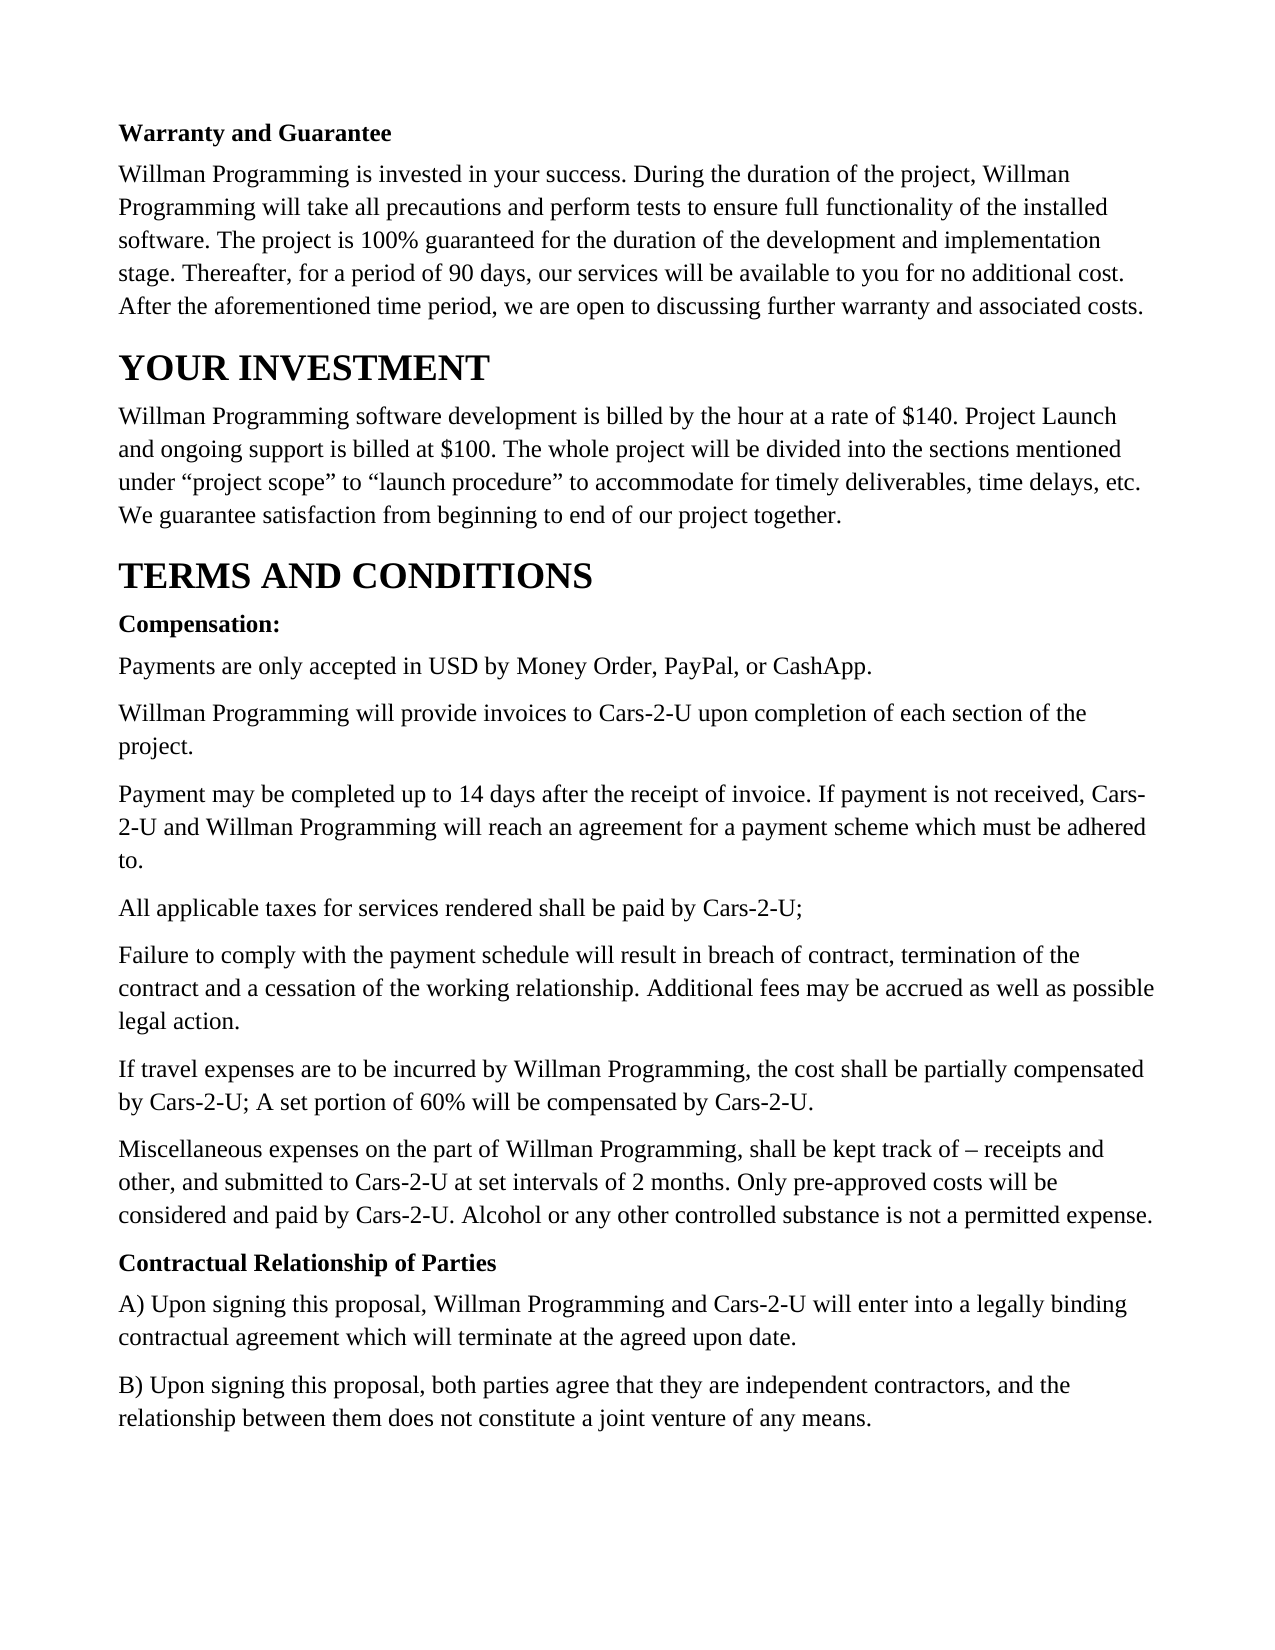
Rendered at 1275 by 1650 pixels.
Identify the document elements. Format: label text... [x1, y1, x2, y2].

text A) Upon signing this proposal, Willman Programming and Cars-2-U will enter into a legally binding contractual agreement which will terminate at the agreed upon date. [118, 1289, 1157, 1351]
text All applicable taxes for services rendered shall be paid by Cars-2-U; [118, 893, 1157, 921]
text If travel expenses are to be incurred by Willman Programming, the cost shall be partially compensated by Cars-2-U; A set portion of 60% will be compensated by Cars-2-U. [118, 1054, 1157, 1116]
text Willman Programming is invested in your success. During the duration of the project, Willman Programming will take all precautions and perform tests to ensure full functionality of the installed software. The project is 100% guaranteed for the duration of the development and implementation stage. Thereafter, for a period of 90 days, our services will be available to you for no additional cost. After the aforementioned time period, we are open to discussing further warranty and associated costs. [118, 159, 1157, 320]
text Willman Programming software development is billed by the hour at a rate of $140. Project Launch and ongoing support is billed at $100. The whole project will be divided into the sections mentioned under “project scope” to “launch procedure” to accommodate for timely deliverables, time delays, etc. We guarantee satisfaction from beginning to end of our project together. [118, 401, 1157, 529]
subtitle YOUR INVESTMENT [118, 345, 1157, 388]
text Miscellaneous expenses on the part of Willman Programming, shall be kept track of – receipts and other, and submitted to Cars-2-U at set intervals of 2 months. Only pre-approved costs will be considered and paid by Cars-2-U. Alcohol or any other controlled substance is not a permitted expense. [118, 1134, 1157, 1229]
text Payments are only accepted in USD by Money Order, PayPal, or CashApp. [118, 651, 1157, 679]
subtitle Contractual Relationship of Parties [118, 1248, 1157, 1277]
text B) Upon signing this proposal, both parties agree that they are independent contractors, and the relationship between them does not constitute a joint venture of any means. [118, 1370, 1157, 1432]
subtitle Compensation: [118, 609, 1157, 638]
text Willman Programming will provide invoices to Cars-2-U upon completion of each section of the project. [118, 698, 1157, 760]
subtitle TERMS AND CONDITIONS [118, 554, 1157, 597]
text Failure to comply with the payment schedule will result in breach of contract, termination of the contract and a cessation of the working relationship. Additional fees may be accrued as well as possible legal action. [118, 940, 1157, 1035]
subtitle Warranty and Guarantee [118, 118, 1157, 147]
text Payment may be completed up to 14 days after the receipt of invoice. If payment is not received, Cars-2-U and Willman Programming will reach an agreement for a payment scheme which must be adhered to. [118, 779, 1157, 874]
